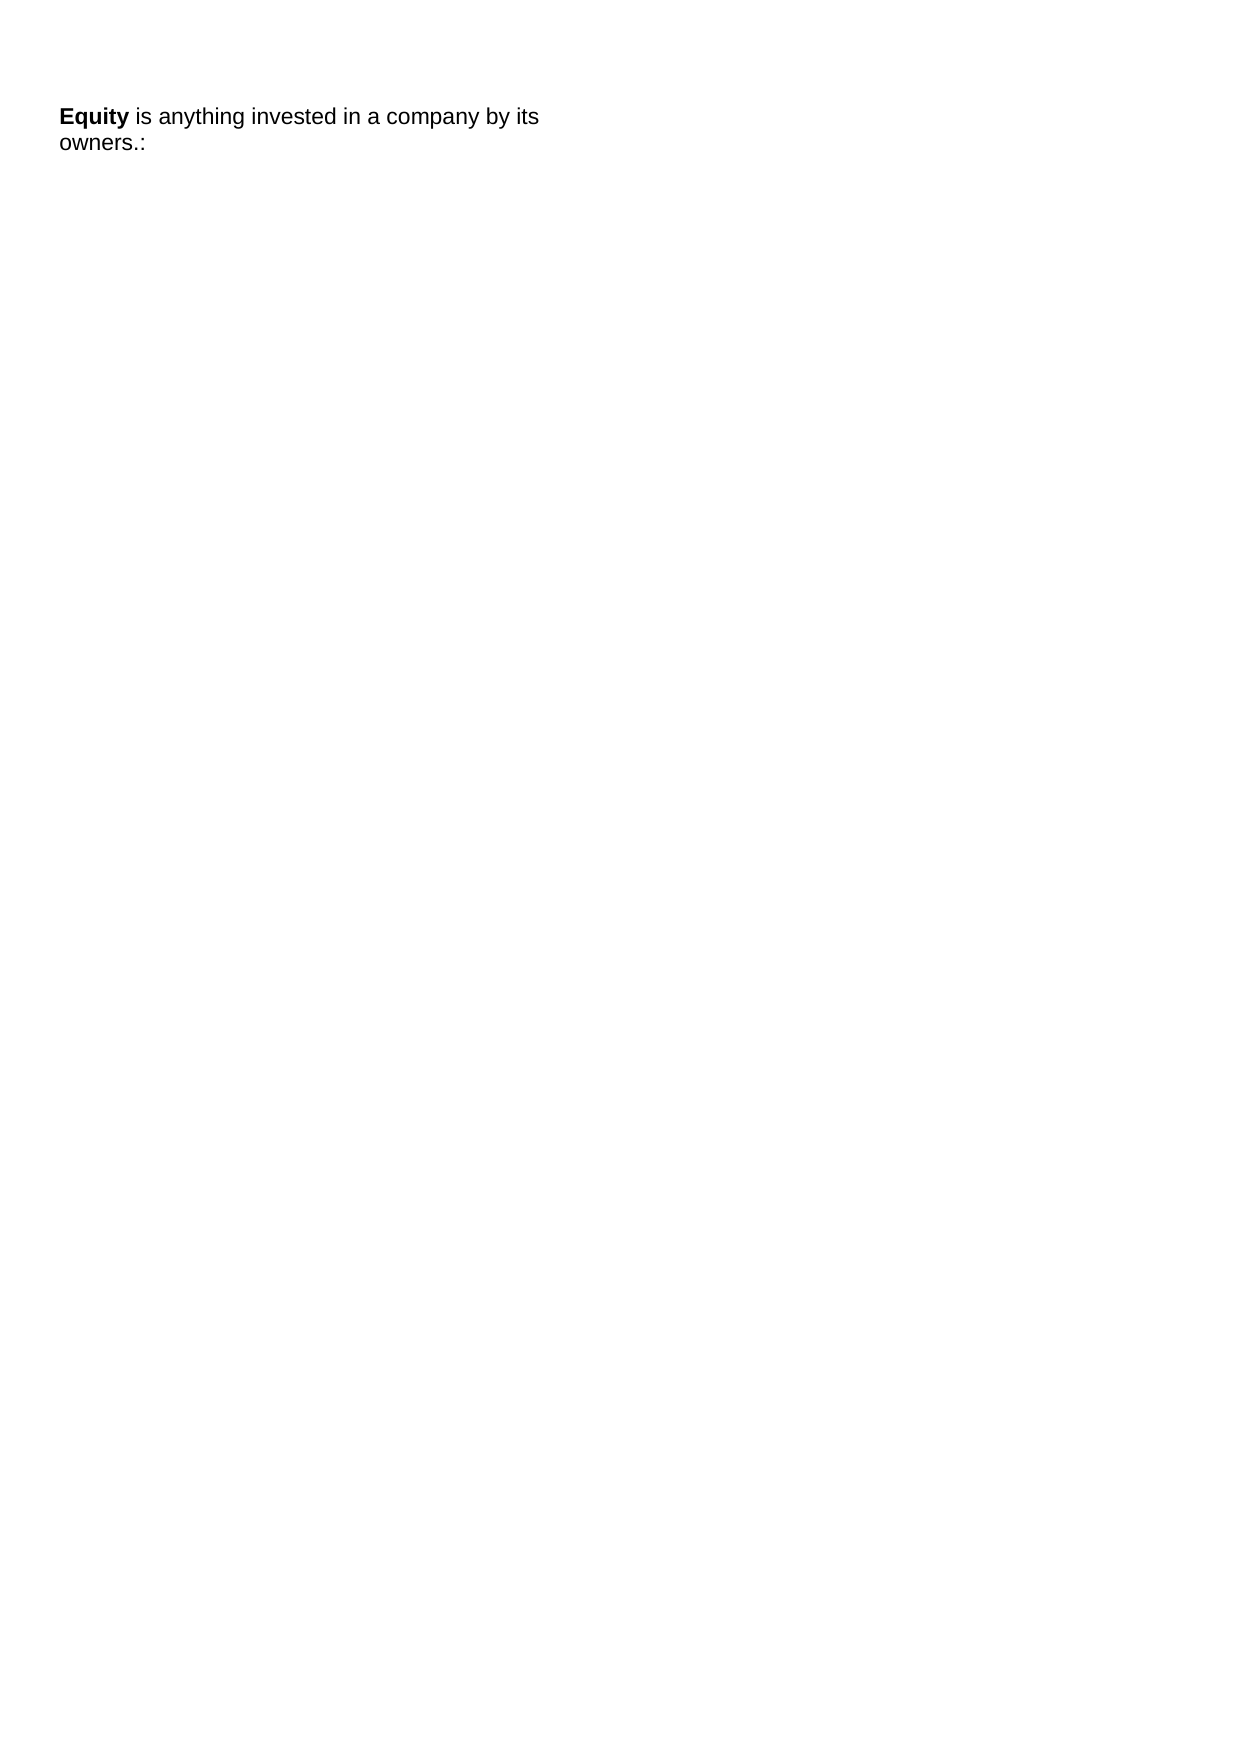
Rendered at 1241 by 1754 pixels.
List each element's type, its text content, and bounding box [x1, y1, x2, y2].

list Equity is anything invested in a company by its owners.: [59, 103, 598, 155]
